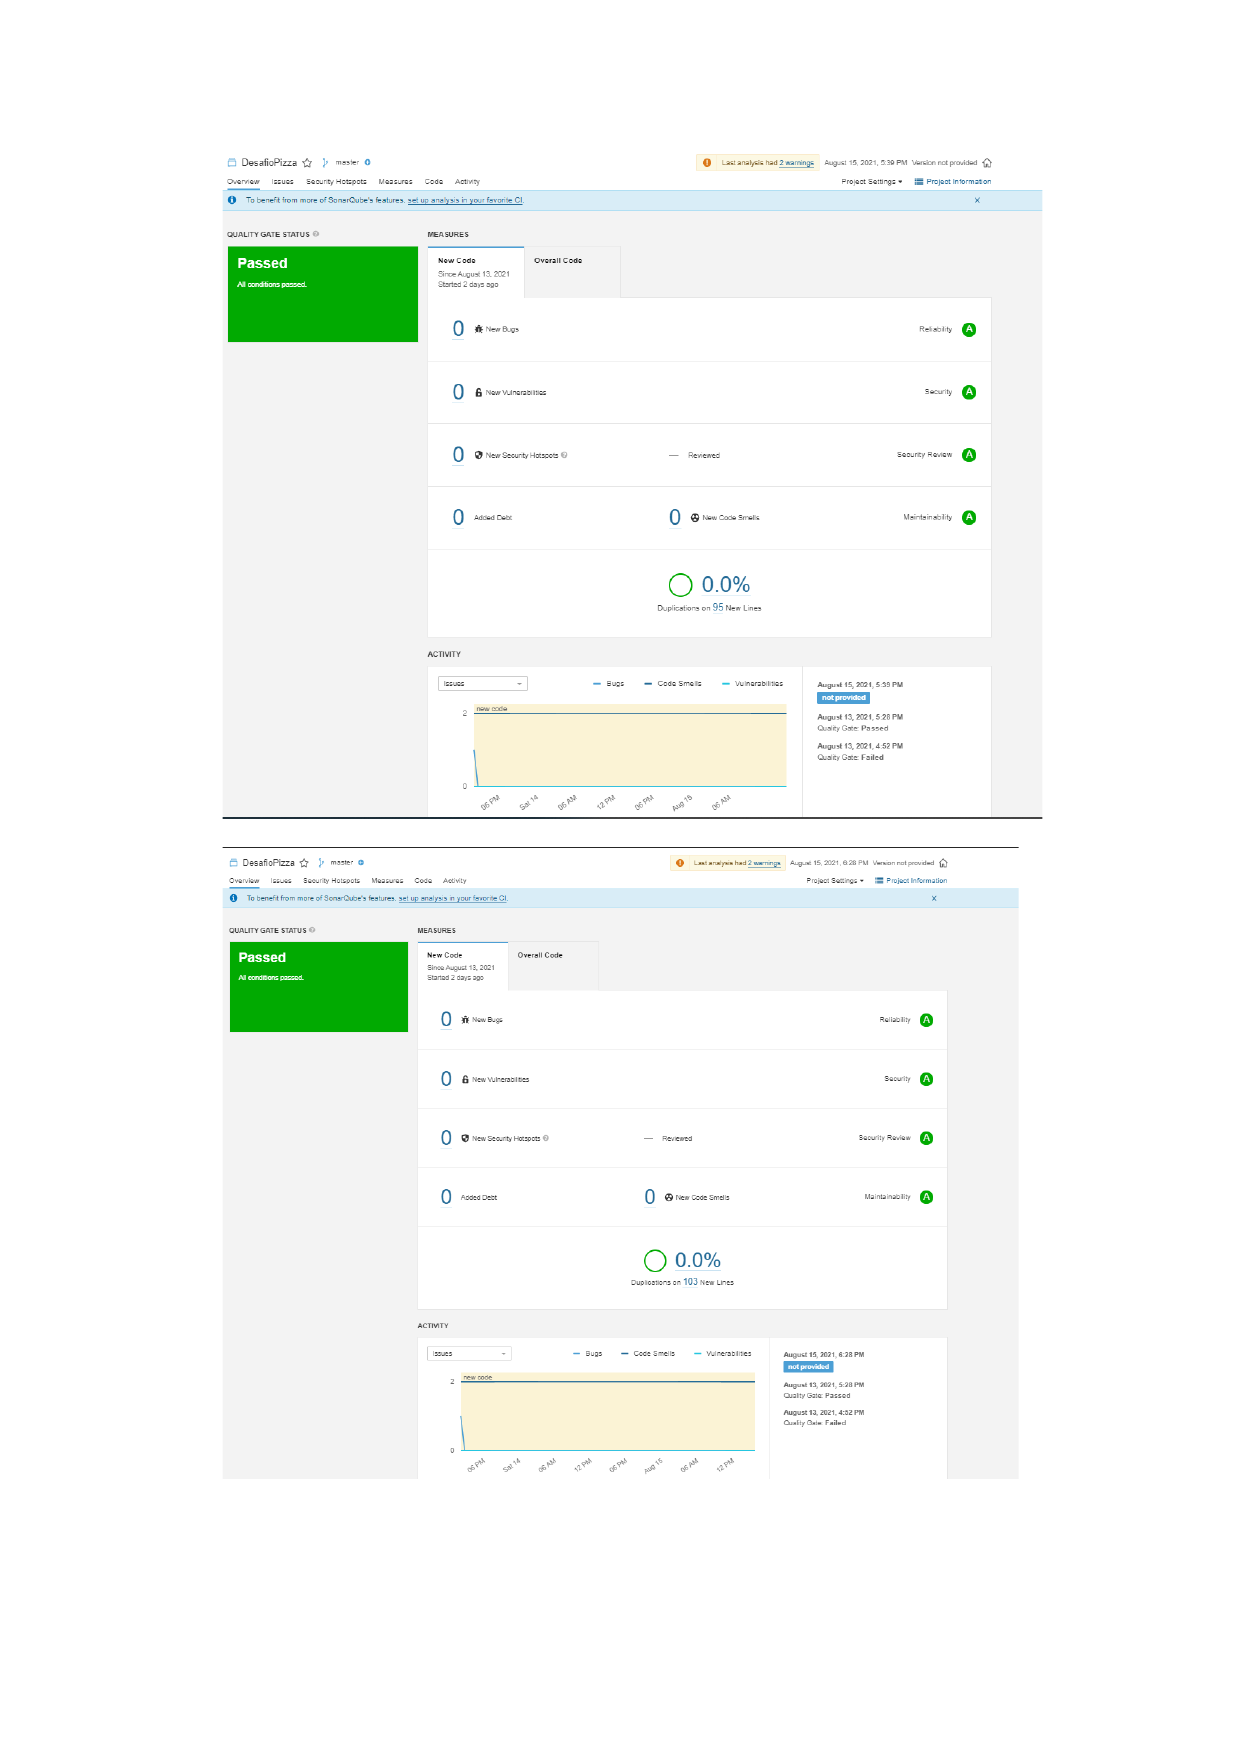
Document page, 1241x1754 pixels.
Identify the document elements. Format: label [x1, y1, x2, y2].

picture [222, 147, 1043, 819]
picture [222, 847, 1019, 1479]
